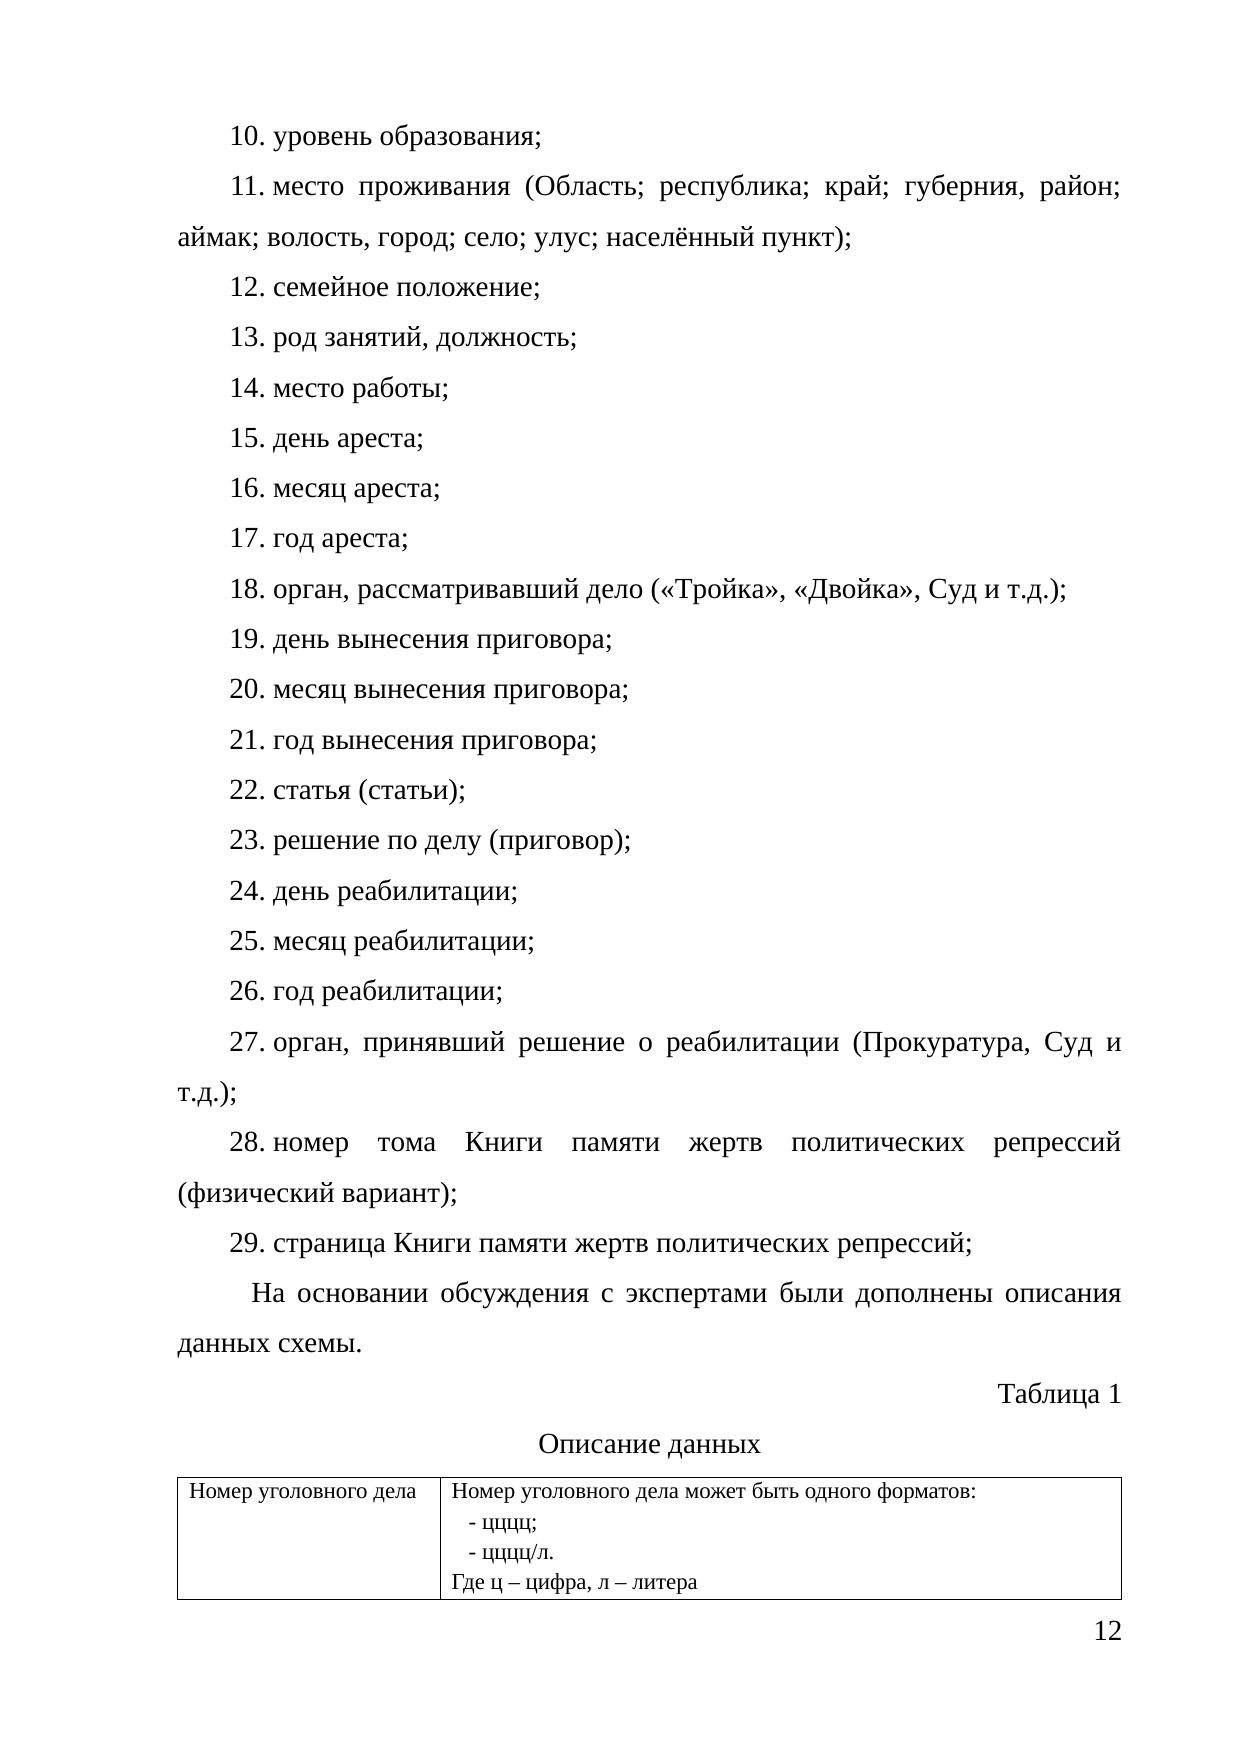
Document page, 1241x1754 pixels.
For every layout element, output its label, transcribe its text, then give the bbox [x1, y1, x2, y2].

list статья (статьи); [177, 772, 1122, 806]
list решение по делу (приговор); [177, 822, 1122, 856]
list место проживания (Область; республика; край; губерния, район; аймак; волость, город; село; улус; населённый пункт); [177, 168, 1122, 252]
list год реабилитации; [177, 973, 1122, 1007]
list номер тома Книги памяти жертв политических репрессий (физический вариант); [177, 1124, 1122, 1208]
list день реабилитации; [177, 873, 1122, 906]
table_header Номер уголовного дела может быть одного форматов: - цццц; - цццц/л. Где ц – цифра, л – литера [441, 1478, 1121, 1599]
text На основании обсуждения с экспертами были дополнены описания данных схемы. [177, 1275, 1122, 1359]
list орган, принявший решение о реабилитации (Прокуратура, Суд и т.д.); [177, 1024, 1122, 1108]
list место работы; [177, 370, 1122, 403]
list семейное положение; [177, 269, 1122, 303]
text Описание данных [177, 1426, 1122, 1460]
list уровень образования; [177, 118, 1122, 152]
text Таблица 1 [177, 1376, 1122, 1409]
list страница Книги памяти жертв политических репрессий; [177, 1225, 1122, 1258]
table_header Номер уголовного дела [178, 1478, 440, 1599]
list месяц реабилитации; [177, 923, 1122, 957]
list орган, рассматривавший дело («Тройка», «Двойка», Суд и т.д.); [177, 571, 1122, 604]
list род занятий, должность; [177, 319, 1122, 353]
list год ареста; [177, 521, 1122, 554]
list год вынесения приговора; [177, 722, 1122, 755]
list месяц ареста; [177, 470, 1122, 504]
list месяц вынесения приговора; [177, 672, 1122, 705]
list день ареста; [177, 420, 1122, 453]
list день вынесения приговора; [177, 621, 1122, 655]
